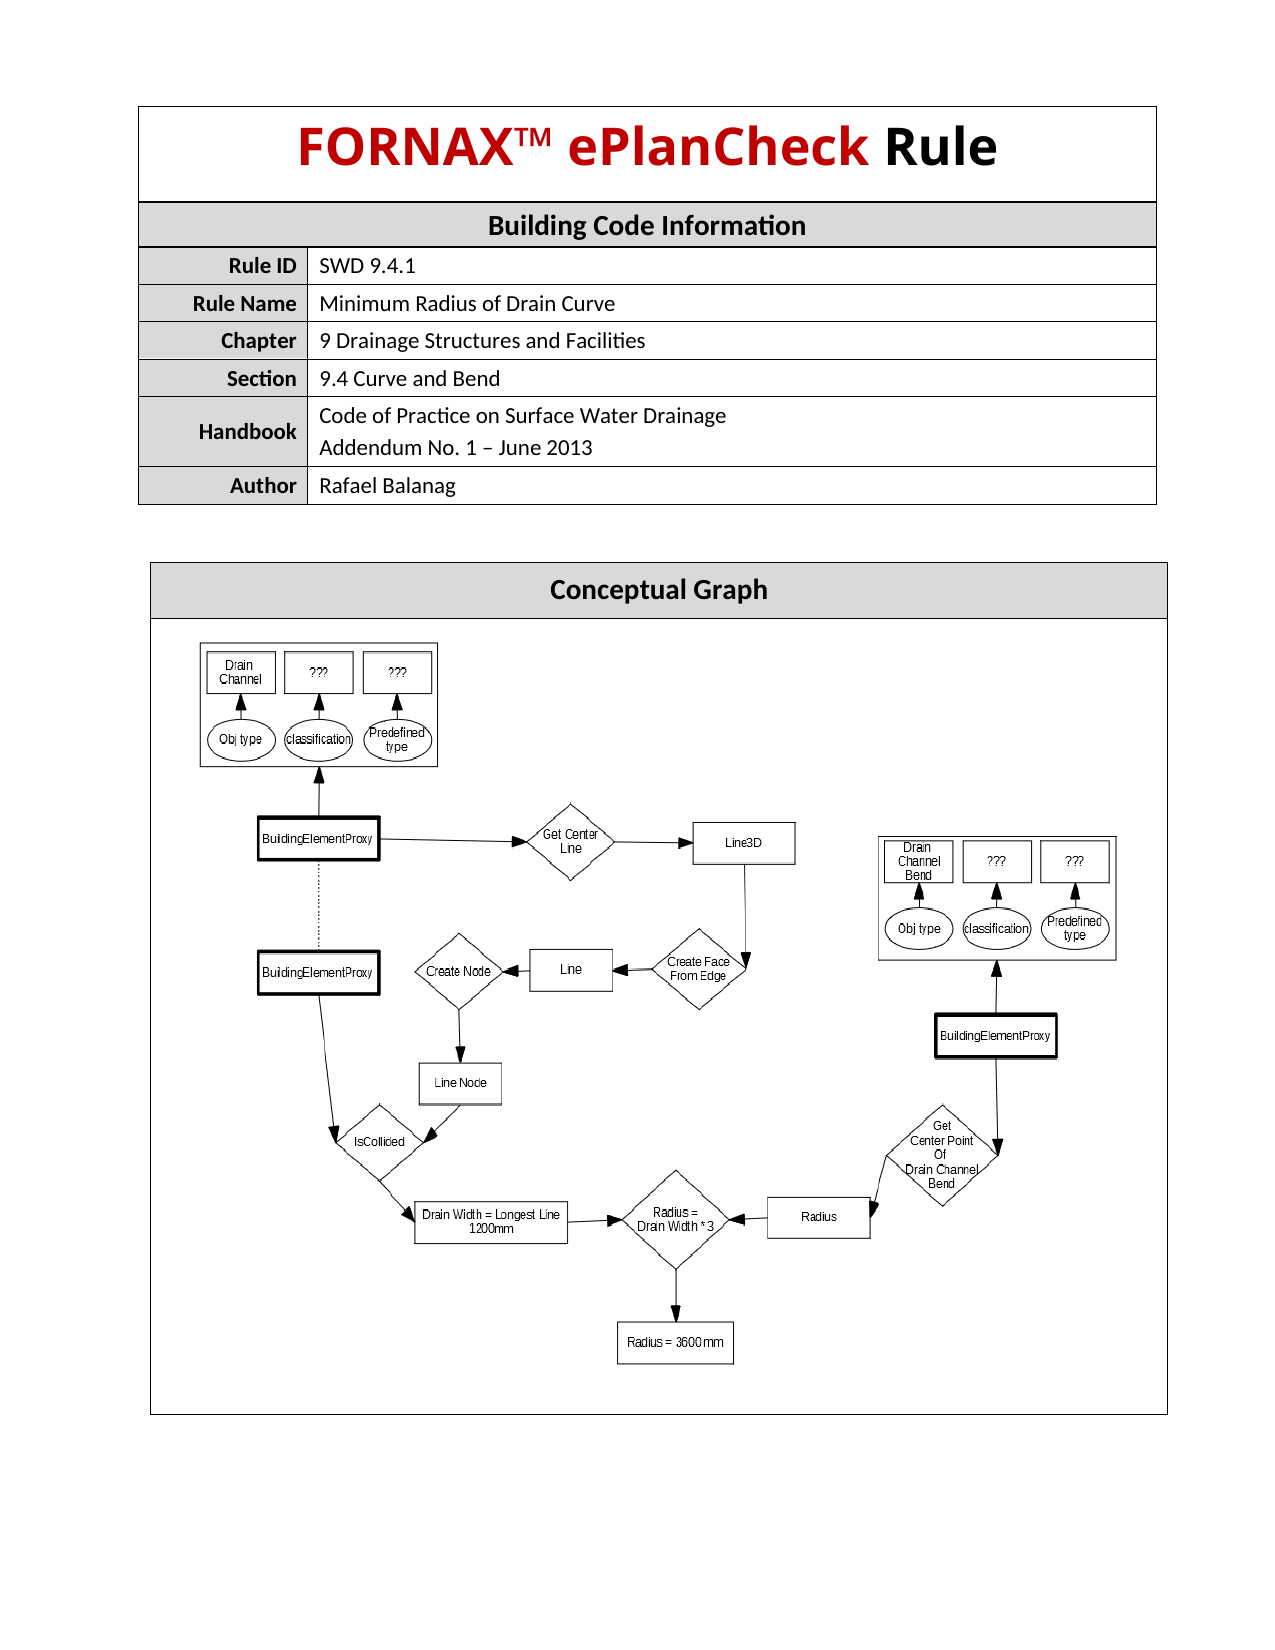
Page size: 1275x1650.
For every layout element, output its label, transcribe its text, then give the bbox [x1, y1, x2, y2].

table_cell Building Code Information [139, 203, 1156, 246]
table_header Conceptual Graph [151, 563, 1167, 618]
table_cell Chapter [139, 322, 307, 358]
table_cell 9.4 Curve and Bend [308, 360, 1156, 396]
table_cell Author [139, 467, 307, 504]
table_cell Code of Practice on Surface Water Drainage Addendum No. 1 – June 2013 [308, 397, 1156, 466]
table_cell Rafael Balanag [308, 467, 1156, 504]
table_header FORNAX™ ePlanCheck Rule [139, 107, 1156, 201]
table_cell Handbook [139, 397, 307, 466]
table_cell 9 Drainage Structures and Facilities [308, 322, 1156, 358]
table_cell SWD 9.4.1 [308, 248, 1156, 284]
table_cell Minimum Radius of Drain Curve [308, 285, 1156, 321]
table_cell Rule ID [139, 248, 307, 284]
table_cell Rule Name [139, 285, 307, 321]
table_cell Section [139, 360, 307, 396]
table_cell [151, 619, 1167, 1414]
picture [169, 623, 1145, 1406]
